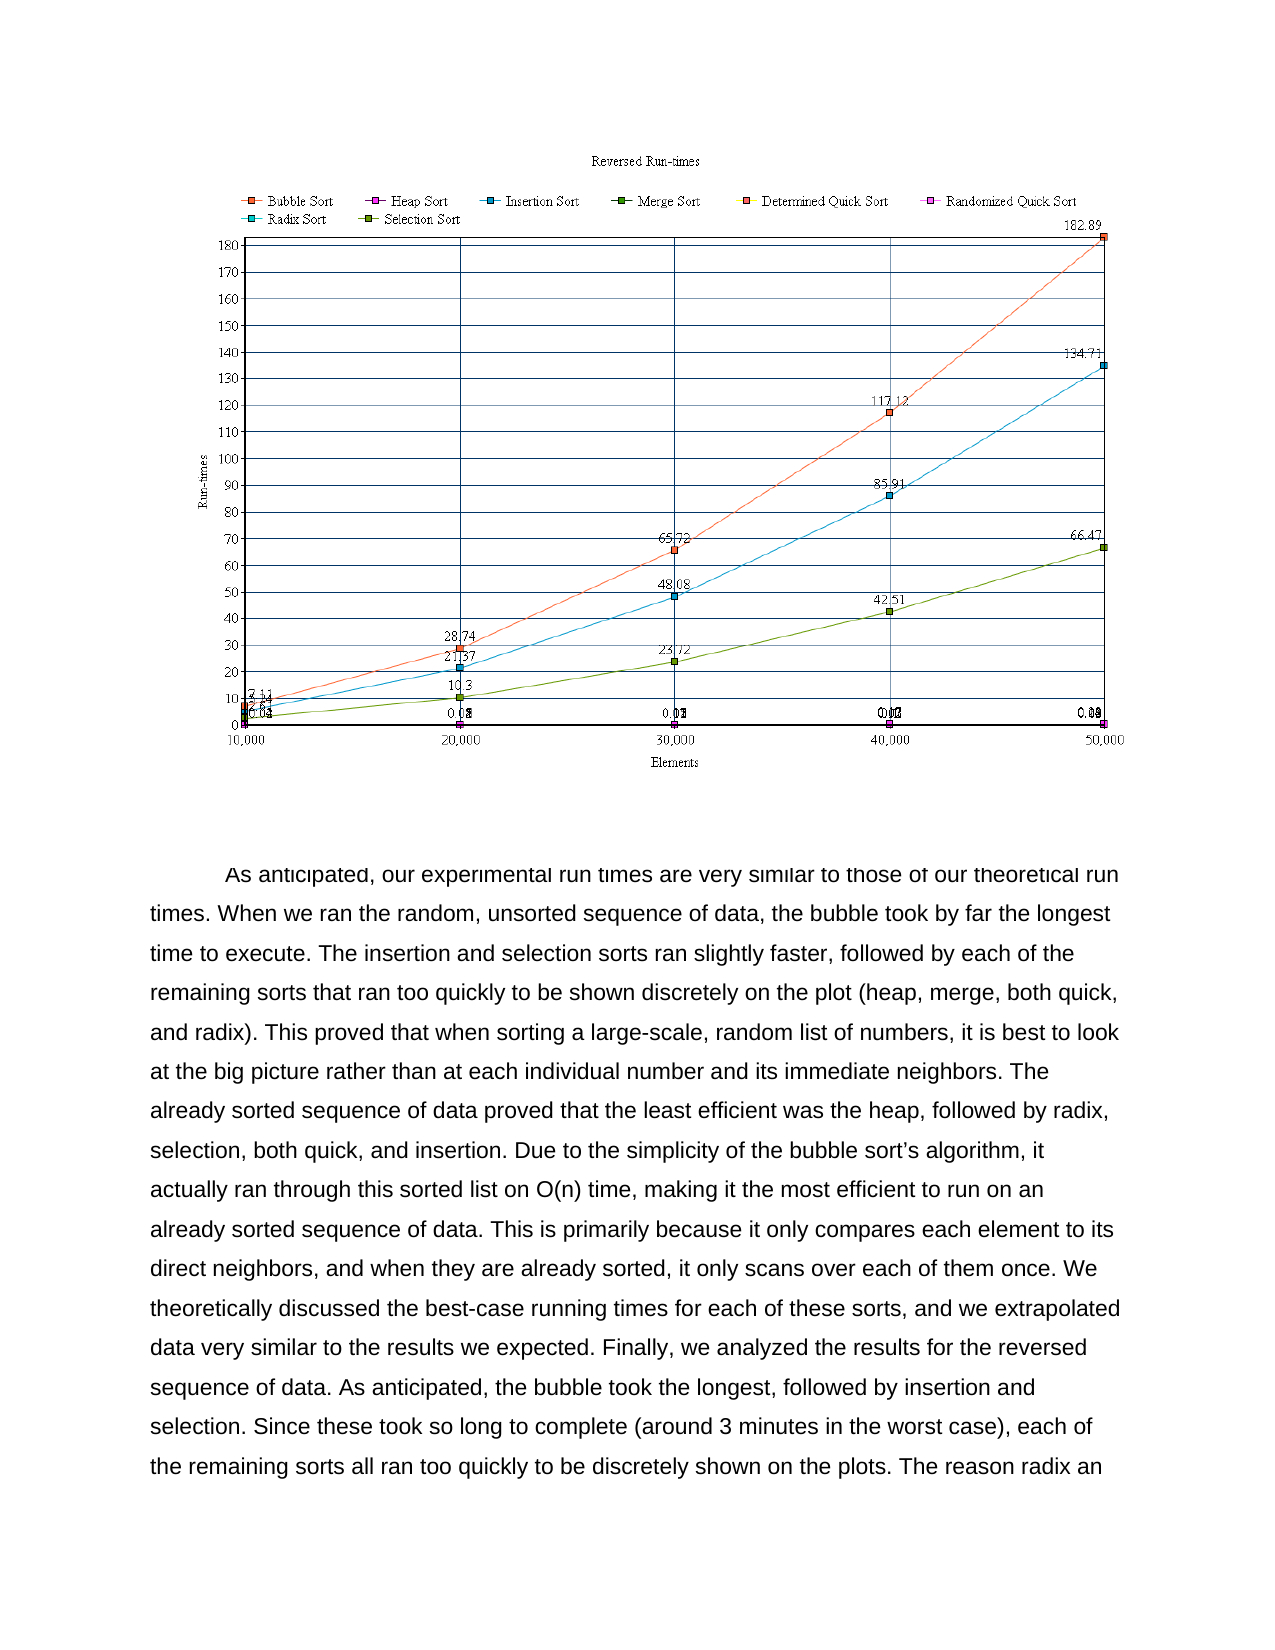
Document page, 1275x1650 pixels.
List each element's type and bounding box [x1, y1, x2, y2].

picture [158, 150, 1132, 868]
text [150, 861, 1125, 1479]
